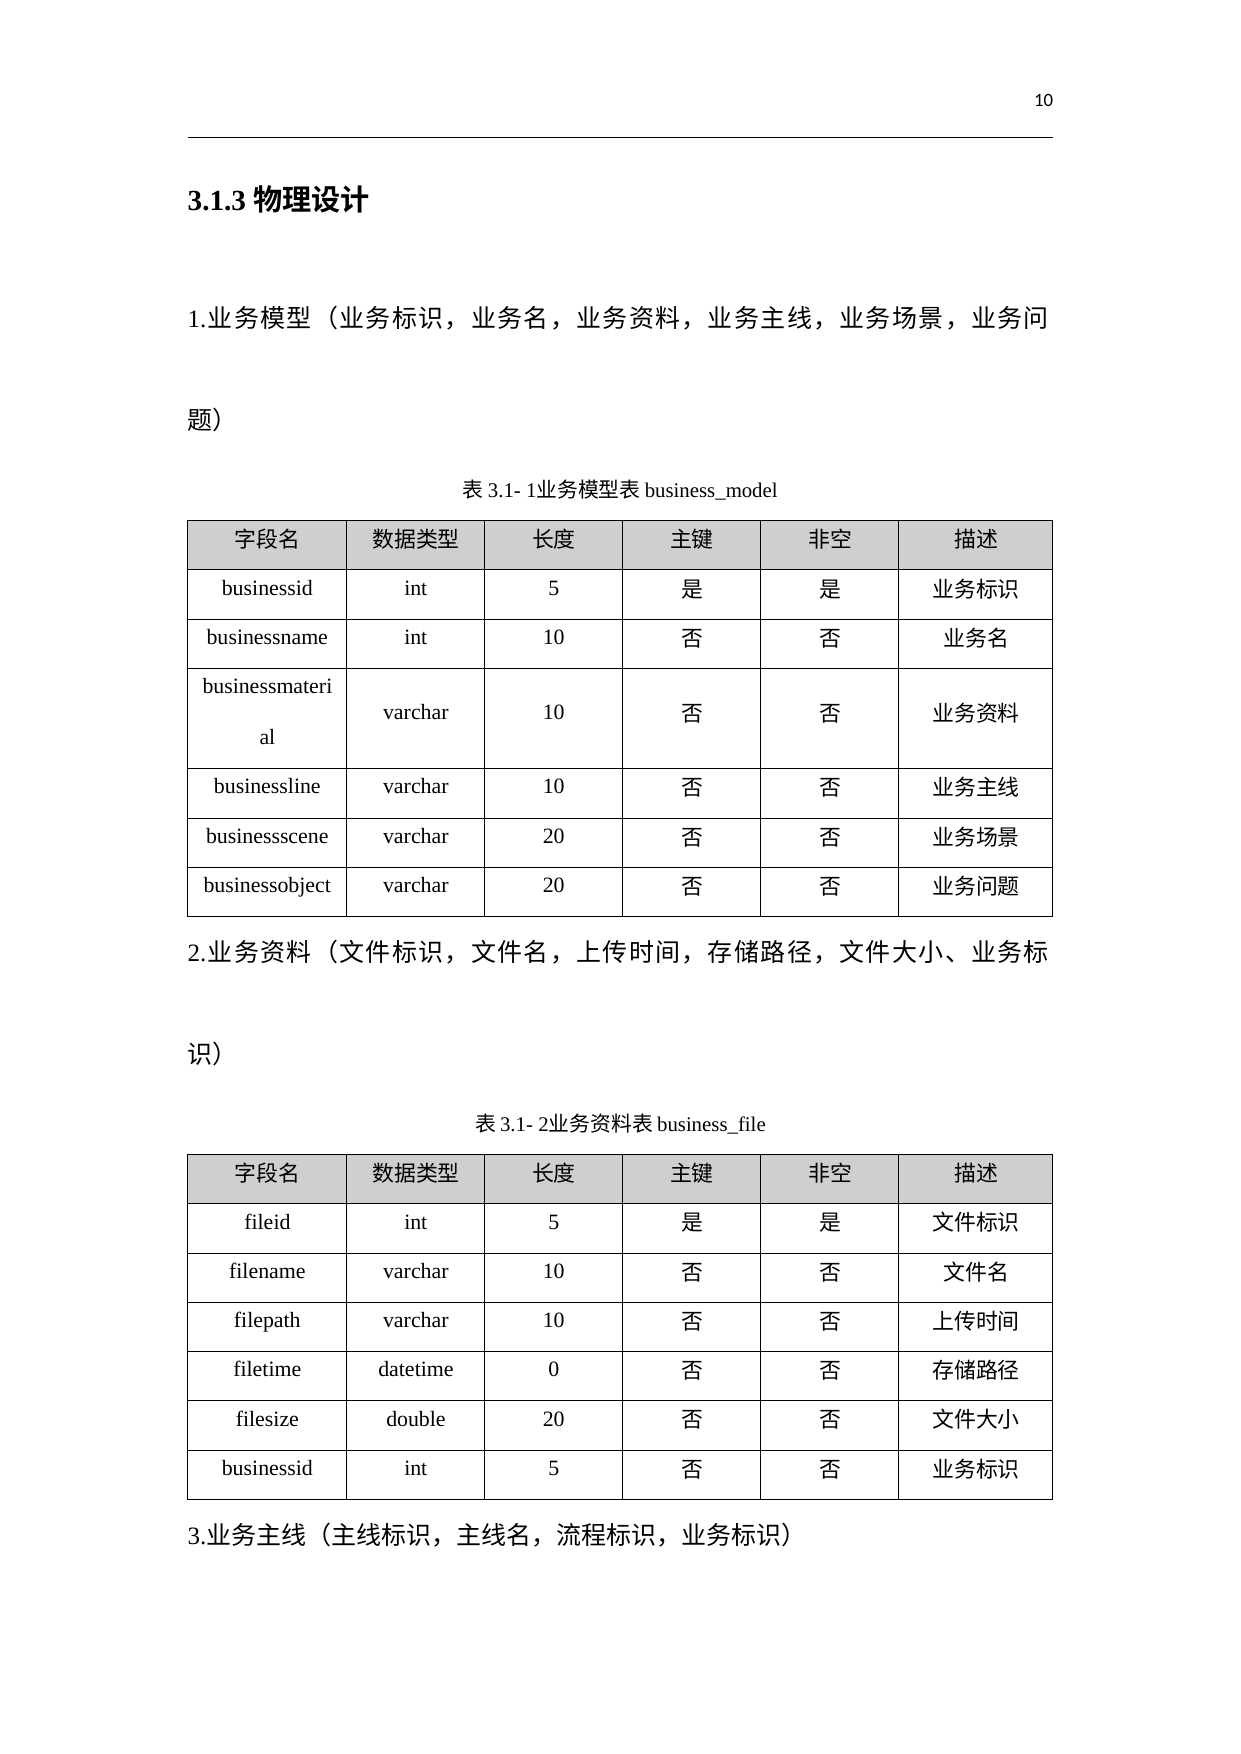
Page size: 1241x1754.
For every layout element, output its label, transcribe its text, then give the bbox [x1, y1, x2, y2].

table_cell businessid [188, 570, 346, 619]
table_cell 5 [485, 1451, 622, 1499]
table_header 数据类型 [347, 521, 484, 569]
table_cell filetime [188, 1352, 346, 1400]
table_cell 否 [623, 1401, 760, 1449]
text 表3.1- 2业务资料表business_file [187, 1105, 1053, 1139]
table_cell 否 [623, 620, 760, 668]
table_cell varchar [347, 819, 484, 867]
table_cell 10 [485, 669, 622, 768]
table_header 字段名 [188, 521, 346, 569]
table_cell 20 [485, 819, 622, 867]
table_cell 否 [623, 1254, 760, 1302]
table_cell 10 [485, 1254, 622, 1302]
table_cell varchar [347, 1254, 484, 1302]
table_cell 否 [761, 819, 898, 867]
table_cell 业务标识 [899, 1451, 1052, 1499]
table_header 描述 [899, 521, 1052, 569]
table_cell fileid [188, 1204, 346, 1252]
text 表3.1- 1业务模型表business_model [187, 471, 1053, 505]
table_cell 否 [623, 868, 760, 916]
table_cell 否 [623, 1451, 760, 1499]
table_cell 20 [485, 1401, 622, 1449]
table_header 非空 [761, 521, 898, 569]
table_cell businessname [188, 620, 346, 668]
table_cell 业务问题 [899, 868, 1052, 916]
table_cell 10 [485, 620, 622, 668]
table_cell datetime [347, 1352, 484, 1400]
table_header 描述 [899, 1155, 1052, 1203]
table_cell 否 [623, 669, 760, 768]
table_cell double [347, 1401, 484, 1449]
table_cell 否 [761, 868, 898, 916]
table_cell 否 [761, 1401, 898, 1449]
table_header 字段名 [188, 1155, 346, 1203]
table_cell 业务标识 [899, 570, 1052, 619]
table_cell 10 [485, 769, 622, 817]
table_cell 业务主线 [899, 769, 1052, 817]
table_cell businessscene [188, 819, 346, 867]
table_cell 0 [485, 1352, 622, 1400]
table_cell 否 [761, 769, 898, 817]
table_cell filepath [188, 1303, 346, 1351]
table_cell 否 [623, 1352, 760, 1400]
table_cell businessline [188, 769, 346, 817]
table_cell 业务场景 [899, 819, 1052, 867]
table_cell 是 [761, 1204, 898, 1252]
table_cell 5 [485, 570, 622, 619]
table_cell 否 [623, 819, 760, 867]
table_cell 否 [623, 769, 760, 817]
table_cell businessmaterial [188, 669, 346, 768]
text 3.业务主线（主线标识，主线名，流程标识，业务标识） [187, 1500, 1053, 1568]
table_cell 上传时间 [899, 1303, 1052, 1351]
subtitle 3.1.3 物理设计 [187, 164, 1053, 232]
table_cell 否 [761, 1451, 898, 1499]
table_cell 文件名 [899, 1254, 1052, 1302]
table_cell 否 [761, 669, 898, 768]
table_cell varchar [347, 1303, 484, 1351]
table_cell 否 [761, 1352, 898, 1400]
text 2.业务资料（文件标识，文件名，上传时间，存储路径，文件大小、业务标识） [187, 917, 1053, 1087]
table_cell 否 [761, 1303, 898, 1351]
table_cell 否 [761, 620, 898, 668]
table_cell 是 [623, 570, 760, 619]
table_header 数据类型 [347, 1155, 484, 1203]
table_cell int [347, 620, 484, 668]
table_cell 否 [623, 1303, 760, 1351]
table_cell filesize [188, 1401, 346, 1449]
table_cell 是 [761, 570, 898, 619]
table_cell 5 [485, 1204, 622, 1252]
table_cell businessid [188, 1451, 346, 1499]
table_header 主键 [623, 1155, 760, 1203]
table_cell 文件标识 [899, 1204, 1052, 1252]
table_cell businessobject [188, 868, 346, 916]
table_header 长度 [485, 521, 622, 569]
table_cell int [347, 1451, 484, 1499]
table_cell 业务资料 [899, 669, 1052, 768]
table_cell 存储路径 [899, 1352, 1052, 1400]
table_cell 10 [485, 1303, 622, 1351]
table_cell 否 [761, 1254, 898, 1302]
table_cell 文件大小 [899, 1401, 1052, 1449]
text 1.业务模型（业务标识，业务名，业务资料，业务主线，业务场景，业务问题） [187, 283, 1053, 453]
table_cell varchar [347, 669, 484, 768]
table_cell 业务名 [899, 620, 1052, 668]
table_header 长度 [485, 1155, 622, 1203]
table_header 非空 [761, 1155, 898, 1203]
table_cell 20 [485, 868, 622, 916]
table_cell varchar [347, 769, 484, 817]
table_cell 是 [623, 1204, 760, 1252]
table_cell varchar [347, 868, 484, 916]
table_cell int [347, 1204, 484, 1252]
table_cell filename [188, 1254, 346, 1302]
table_cell int [347, 570, 484, 619]
table_header 主键 [623, 521, 760, 569]
